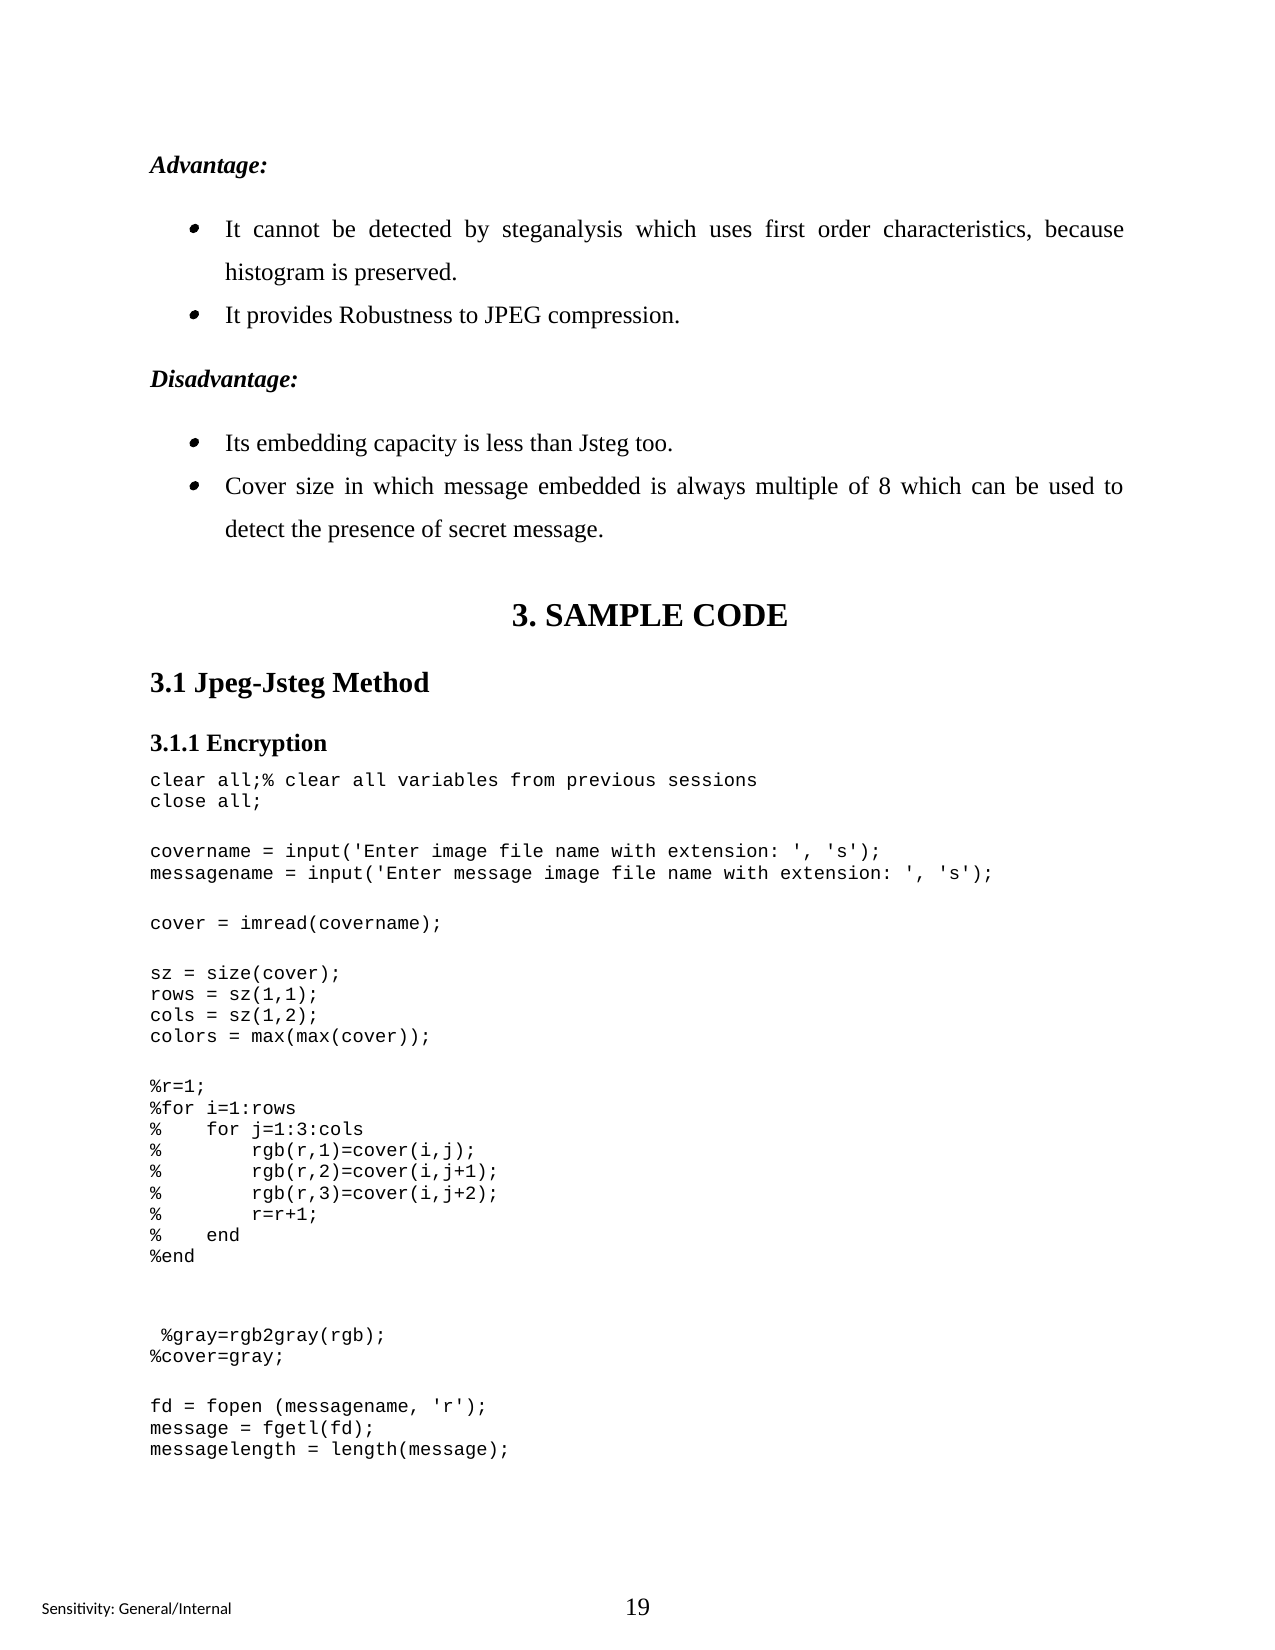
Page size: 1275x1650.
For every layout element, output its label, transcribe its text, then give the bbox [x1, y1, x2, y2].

text %for i=1:rows [150, 1098, 1125, 1120]
text % rgb(r,3)=cover(i,j+2); [150, 1183, 1125, 1205]
text close all; [150, 792, 1125, 813]
text rows = sz(1,1); [150, 985, 1125, 1006]
text sz = size(cover); [150, 963, 1125, 985]
text Disadvantage: [150, 364, 1125, 393]
text % rgb(r,2)=cover(i,j+1); [150, 1162, 1125, 1183]
text % for j=1:3:cols [150, 1120, 1125, 1141]
text message = fgetl(fd); [150, 1418, 1125, 1440]
text covername = input('Enter image file name with extension: ', 's'); [150, 842, 1125, 863]
text %cover=gray; [150, 1347, 1125, 1368]
text cover = imread(covername); [150, 913, 1125, 935]
subtitle 3.1 Jpeg-Jsteg Method [150, 665, 1125, 698]
subtitle 3. SAMPLE CODE [150, 595, 1125, 633]
list It provides Robustness to JPEG compression. [187, 300, 1125, 329]
text messagelength = length(message); [150, 1440, 1125, 1461]
text colors = max(max(cover)); [150, 1027, 1125, 1048]
text fd = fopen (messagename, 'r'); [150, 1397, 1125, 1418]
text %end [150, 1247, 1125, 1268]
text Advantage: [150, 150, 1125, 179]
text %gray=rgb2gray(rgb); [150, 1326, 1125, 1347]
text cols = sz(1,2); [150, 1006, 1125, 1027]
list Cover size in which message embedded is always multiple of 8 which can be used to detect the presence of secret message. [187, 471, 1125, 543]
list Its embedding capacity is less than Jsteg too. [187, 428, 1125, 457]
list It cannot be detected by steganalysis which uses first order characteristics, because histogram is preserved. [187, 214, 1125, 286]
text messagename = input('Enter message image file name with extension: ', 's'); [150, 863, 1125, 885]
subtitle 3.1.1 Encryption [150, 728, 1125, 757]
text clear all;% clear all variables from previous sessions [150, 771, 1125, 792]
text % end [150, 1226, 1125, 1247]
text % rgb(r,1)=cover(i,j); [150, 1141, 1125, 1162]
text %r=1; [150, 1077, 1125, 1098]
text % r=r+1; [150, 1205, 1125, 1226]
